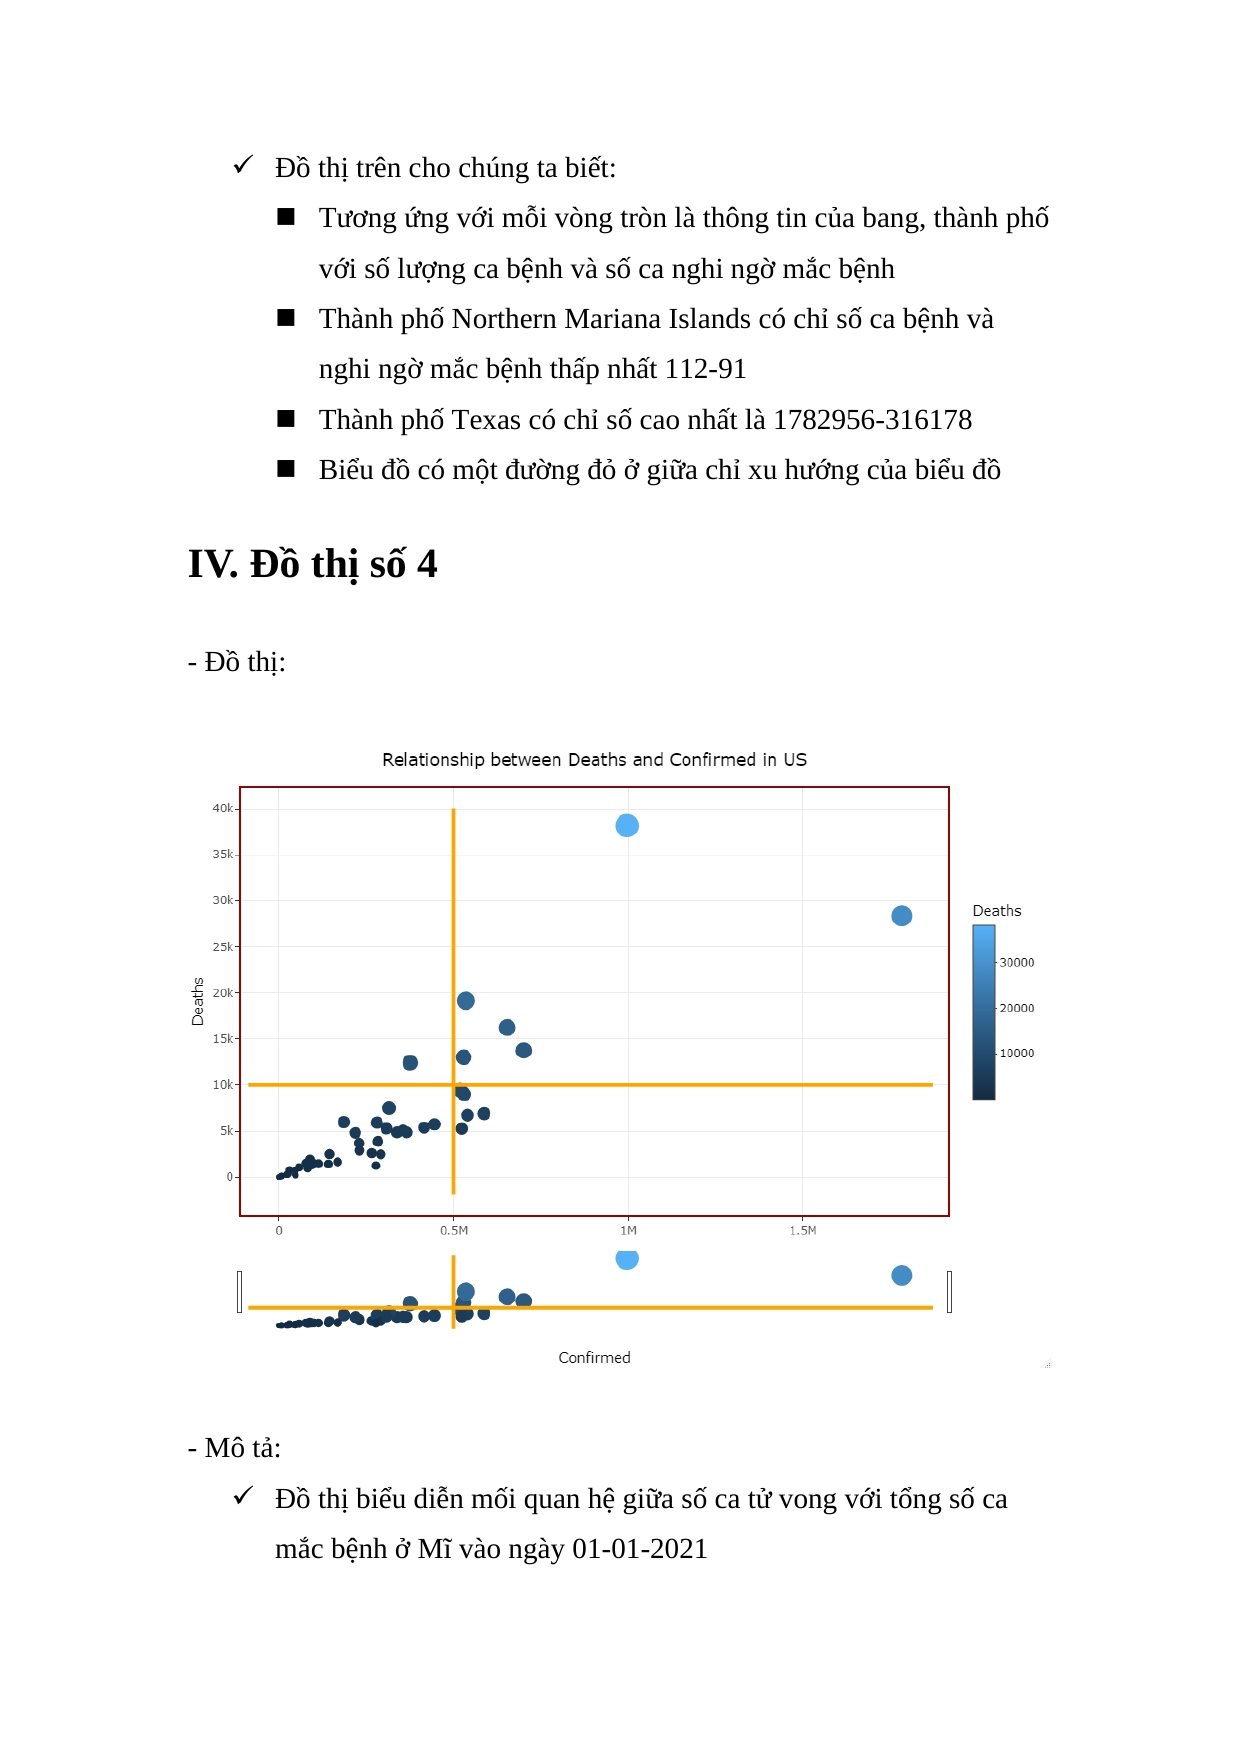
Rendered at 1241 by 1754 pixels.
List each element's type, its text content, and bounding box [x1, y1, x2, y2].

text - Đồ thị: [187, 644, 1053, 678]
subtitle Đồ thị số 4 [187, 538, 1053, 586]
list Thành phố Texas có chỉ số cao nhất là 1782956-316178 [275, 402, 1053, 436]
list Đồ thị biểu diễn mối quan hệ giữa số ca tử vong với tổng số ca mắc bệnh ở Mĩ vào ngày 01-01-2021 [231, 1481, 1053, 1565]
list Đồ thị trên cho chúng ta biết: [231, 150, 1053, 184]
picture [187, 745, 1052, 1368]
list Tương ứng với mỗi vòng tròn là thông tin của bang, thành phố với số lượng ca bệnh và số ca nghi ngờ mắc bệnh [275, 200, 1053, 284]
list Thành phố Northern Mariana Islands có chỉ số ca bệnh và nghi ngờ mắc bệnh thấp nhất 112-91 [275, 301, 1053, 385]
list Biểu đồ có một đường đỏ ở giữa chỉ xu hướng của biểu đồ [275, 452, 1053, 486]
text - Mô tả: [187, 1431, 1053, 1464]
